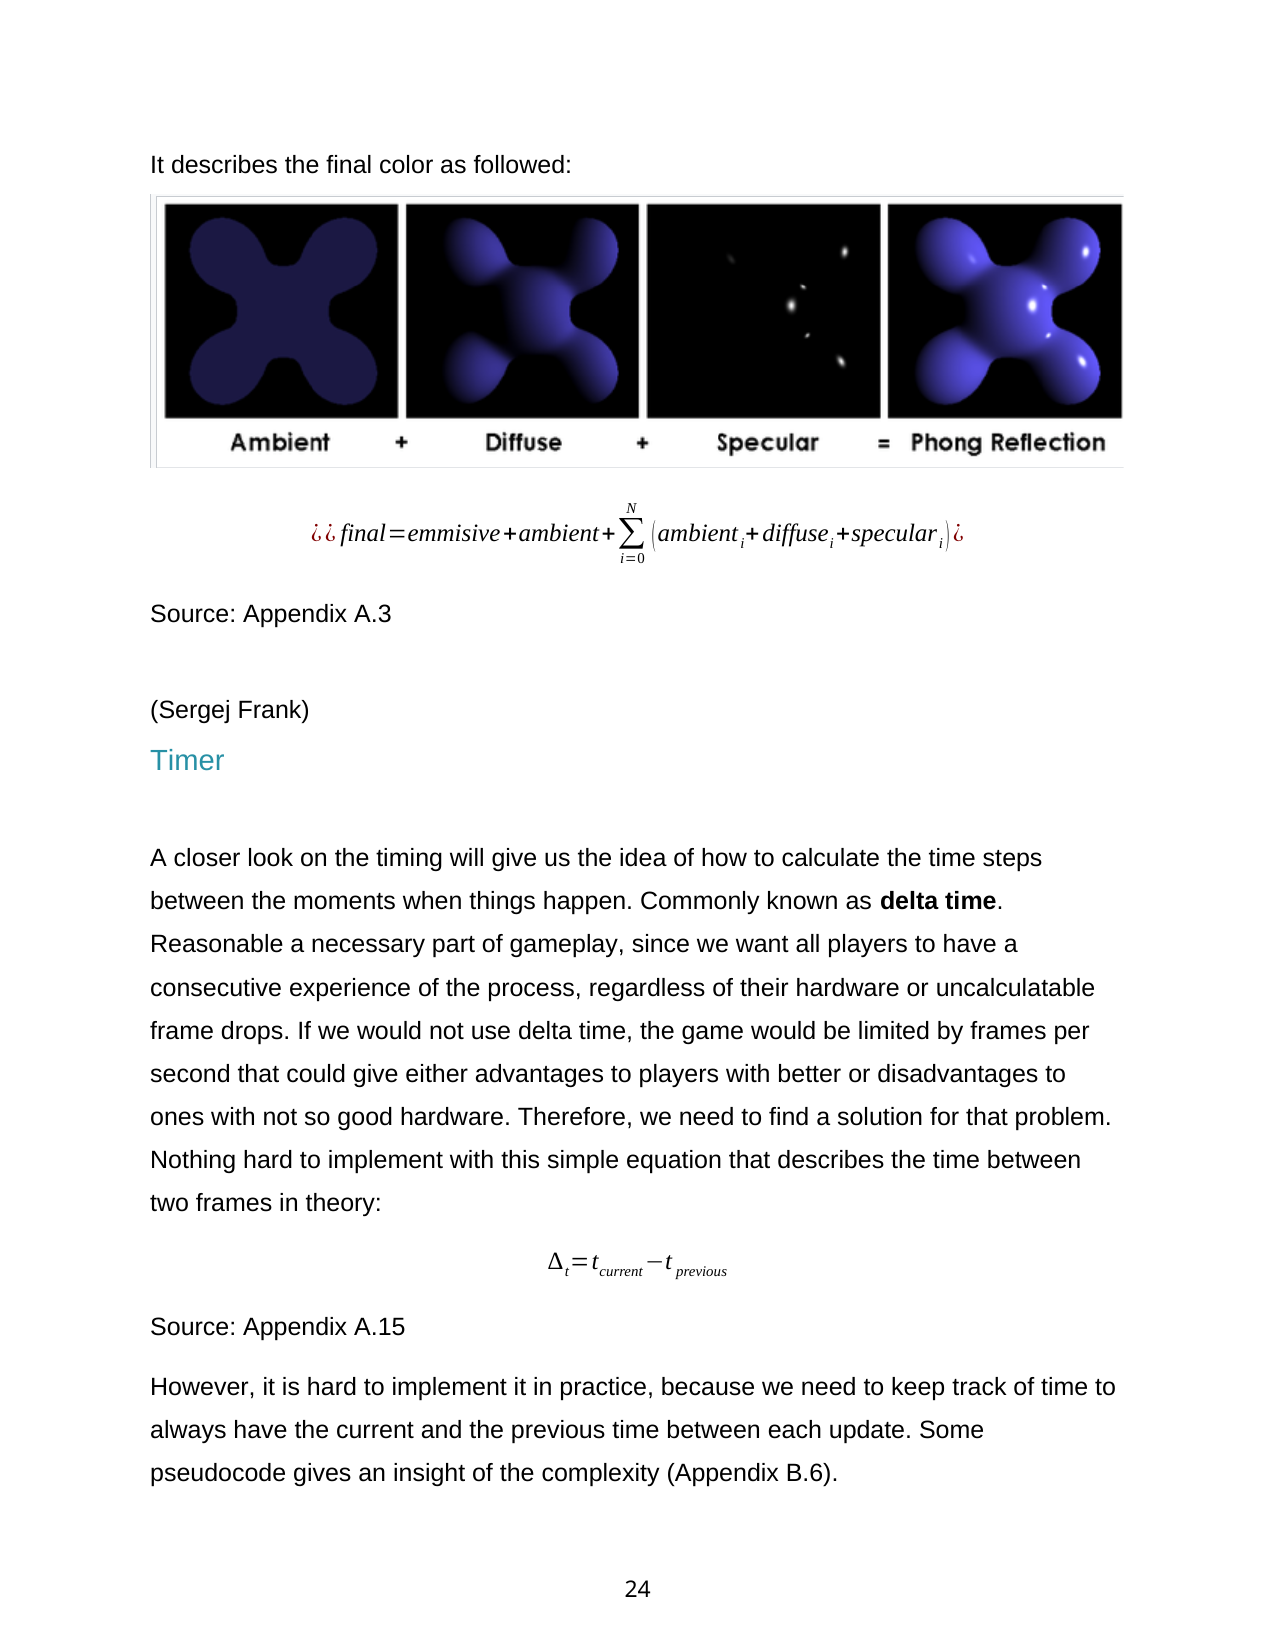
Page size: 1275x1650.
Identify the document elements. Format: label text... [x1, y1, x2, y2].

text (Sergej Frank) [150, 695, 1125, 723]
text Source: Appendix A.15 [150, 1312, 1125, 1340]
text A closer look on the timing will give us the idea of how to calculate the time steps between the moments when things happen. Commonly known as delta time. Reasonable a necessary part of gameplay, since we want all players to have a consecutive experience of the process, regardless of their hardware or uncalculatable frame drops. If we would not use delta time, the game would be limited by frames per second that could give either advantages to players with better or disadvantages to ones with not so good hardware. Therefore, we need to find a solution for that problem. Nothing hard to implement with this simple equation that describes the time between two frames in theory: [150, 843, 1125, 1217]
subtitle Timer [150, 742, 1125, 776]
text Source: Appendix A.3 [150, 599, 1125, 628]
picture [150, 194, 1124, 468]
text However, it is hard to implement it in practice, because we need to keep track of time to always have the current and the previous time between each update. Some pseudocode gives an insight of the complexity (Appendix B.6). [150, 1371, 1125, 1486]
